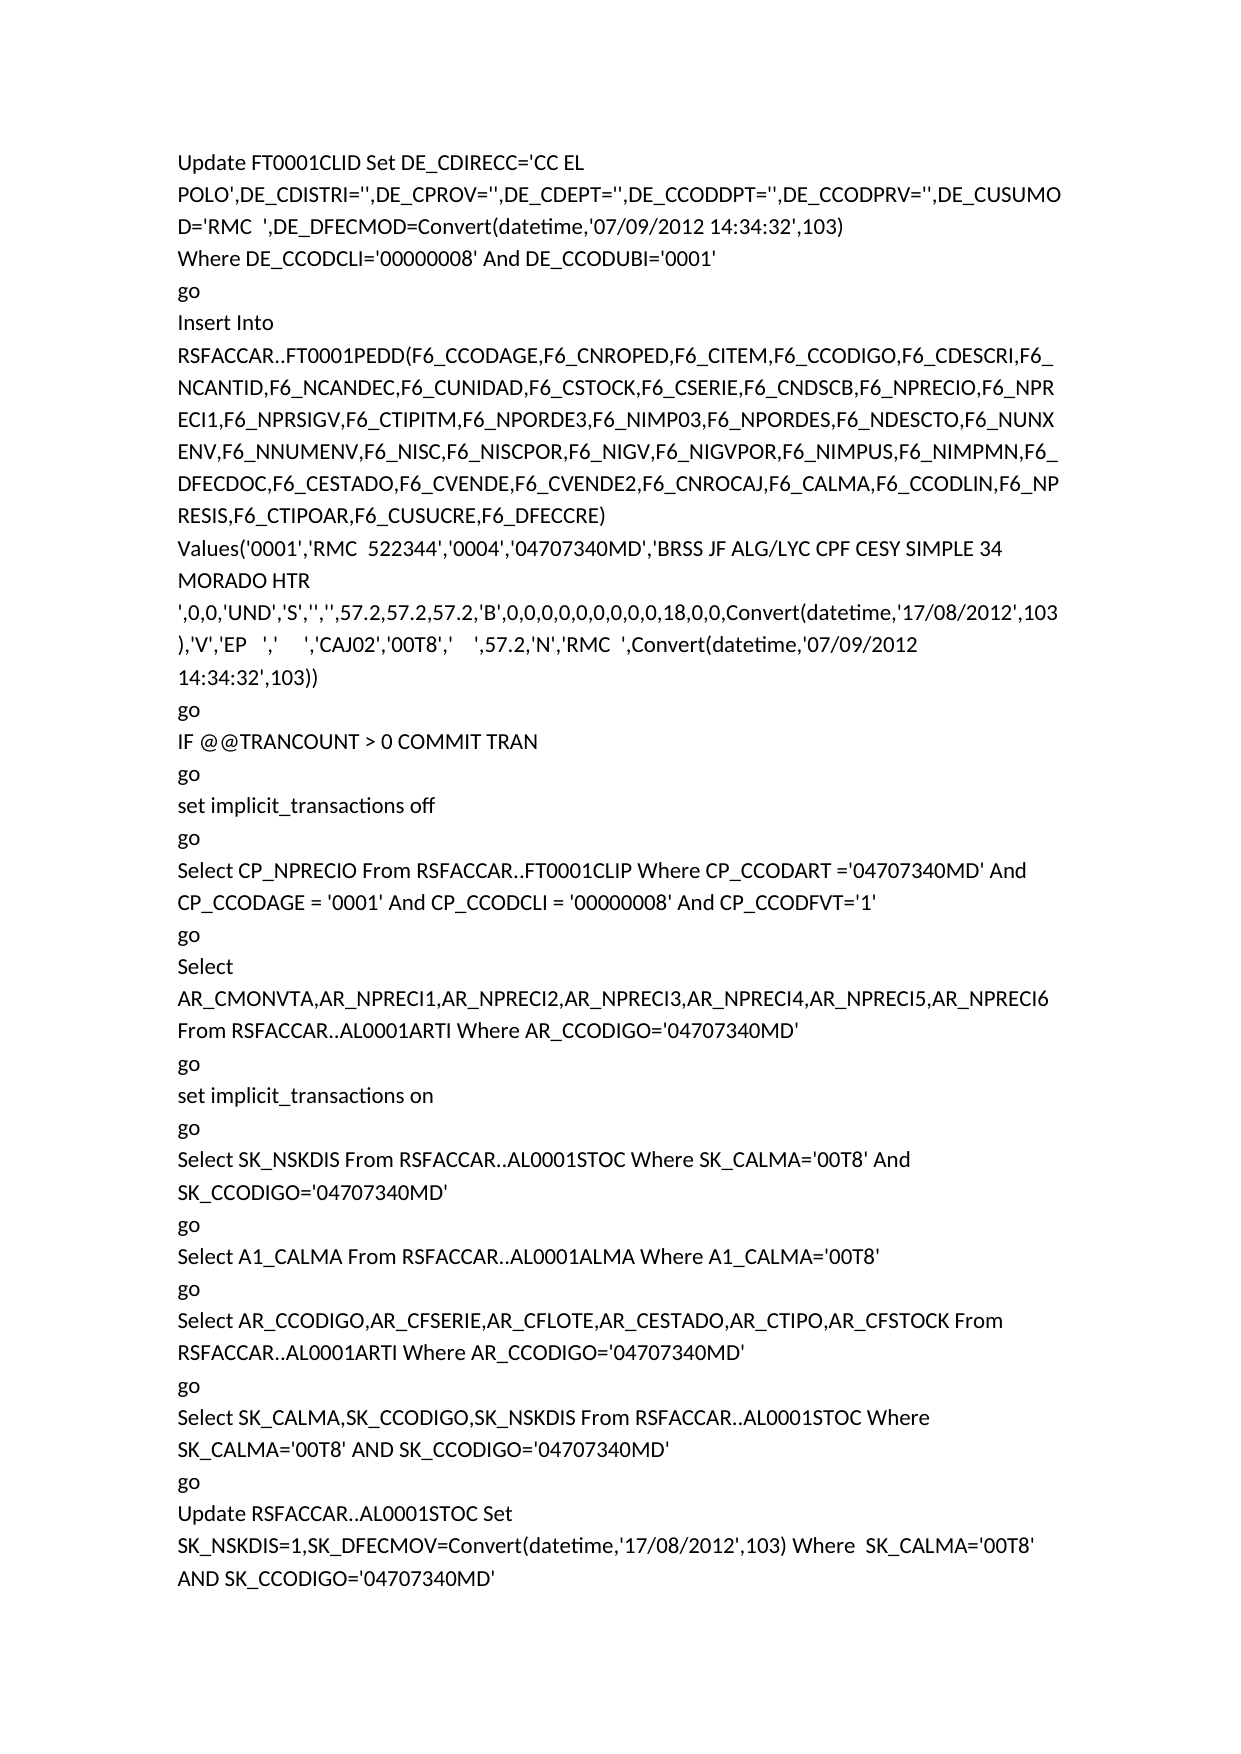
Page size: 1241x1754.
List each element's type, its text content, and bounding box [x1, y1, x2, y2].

text Update RSFACCAR..AL0001STOC Set SK_NSKDIS=1,SK_DFECMOV=Convert(datetime,'17/08/2012',103) Where SK_CALMA='00T8' AND SK_CCODIGO='04707340MD' [177, 1499, 1063, 1592]
text Select SK_CALMA,SK_CCODIGO,SK_NSKDIS From RSFACCAR..AL0001STOC Where SK_CALMA='00T8' AND SK_CCODIGO='04707340MD' [177, 1403, 1063, 1463]
text Insert Into [177, 308, 1063, 337]
text Select SK_NSKDIS From RSFACCAR..AL0001STOC Where SK_CALMA='00T8' And SK_CCODIGO='04707340MD' [177, 1145, 1063, 1206]
text go [177, 1210, 1063, 1238]
text Select CP_NPRECIO From RSFACCAR..FT0001CLIP Where CP_CCODART ='04707340MD' And CP_CCODAGE = '0001' And CP_CCODCLI = '00000008' And CP_CCODFVT='1' [177, 856, 1063, 916]
text set implicit_transactions on [177, 1081, 1063, 1109]
text go [177, 276, 1063, 304]
text go [177, 1113, 1063, 1141]
text go [177, 1467, 1063, 1495]
text set implicit_transactions off [177, 791, 1063, 819]
text 14:34:32',103)) [177, 663, 1063, 691]
text go [177, 823, 1063, 852]
text go [177, 920, 1063, 948]
text ',0,0,'UND','S','','',57.2,57.2,57.2,'B',0,0,0,0,0,0,0,0,0,18,0,0,Convert(datetime,'17/08/2012',103),'V','EP ',' ','CAJ02','00T8',' ',57.2,'N','RMC ',Convert(datetime,'07/09/2012 [177, 598, 1063, 658]
text Select AR_CCODIGO,AR_CFSERIE,AR_CFLOTE,AR_CESTADO,AR_CTIPO,AR_CFSTOCK From RSFACCAR..AL0001ARTI Where AR_CCODIGO='04707340MD' [177, 1306, 1063, 1367]
text Values('0001','RMC 522344','0004','04707340MD','BRSS JF ALG/LYC CPF CESY SIMPLE 34 MORADO HTR [177, 534, 1063, 594]
text Select A1_CALMA From RSFACCAR..AL0001ALMA Where A1_CALMA='00T8' [177, 1242, 1063, 1270]
text go [177, 695, 1063, 723]
text Where DE_CCODCLI='00000008' And DE_CCODUBI='0001' [177, 244, 1063, 272]
text RSFACCAR..FT0001PEDD(F6_CCODAGE,F6_CNROPED,F6_CITEM,F6_CCODIGO,F6_CDESCRI,F6_NCANTID,F6_NCANDEC,F6_CUNIDAD,F6_CSTOCK,F6_CSERIE,F6_CNDSCB,F6_NPRECIO,F6_NPRECI1,F6_NPRSIGV,F6_CTIPITM,F6_NPORDE3,F6_NIMP03,F6_NPORDES,F6_NDESCTO,F6_NUNXENV,F6_NNUMENV,F6_NISC,F6_NISCPOR,F6_NIGV,F6_NIGVPOR,F6_NIMPUS,F6_NIMPMN,F6_DFECDOC,F6_CESTADO,F6_CVENDE,F6_CVENDE2,F6_CNROCAJ,F6_CALMA,F6_CCODLIN,F6_NPRESIS,F6_CTIPOAR,F6_CUSUCRE,F6_DFECCRE) [177, 341, 1063, 530]
text go [177, 1371, 1063, 1399]
text Update FT0001CLID Set DE_CDIRECC='CC EL POLO',DE_CDISTRI='',DE_CPROV='',DE_CDEPT='',DE_CCODDPT='',DE_CCODPRV='',DE_CUSUMOD='RMC ',DE_DFECMOD=Convert(datetime,'07/09/2012 14:34:32',103) [177, 148, 1063, 240]
text go [177, 759, 1063, 787]
text go [177, 1049, 1063, 1077]
text Select AR_CMONVTA,AR_NPRECI1,AR_NPRECI2,AR_NPRECI3,AR_NPRECI4,AR_NPRECI5,AR_NPRECI6 From RSFACCAR..AL0001ARTI Where AR_CCODIGO='04707340MD' [177, 952, 1063, 1045]
text go [177, 1274, 1063, 1302]
text IF @@TRANCOUNT > 0 COMMIT TRAN [177, 727, 1063, 755]
